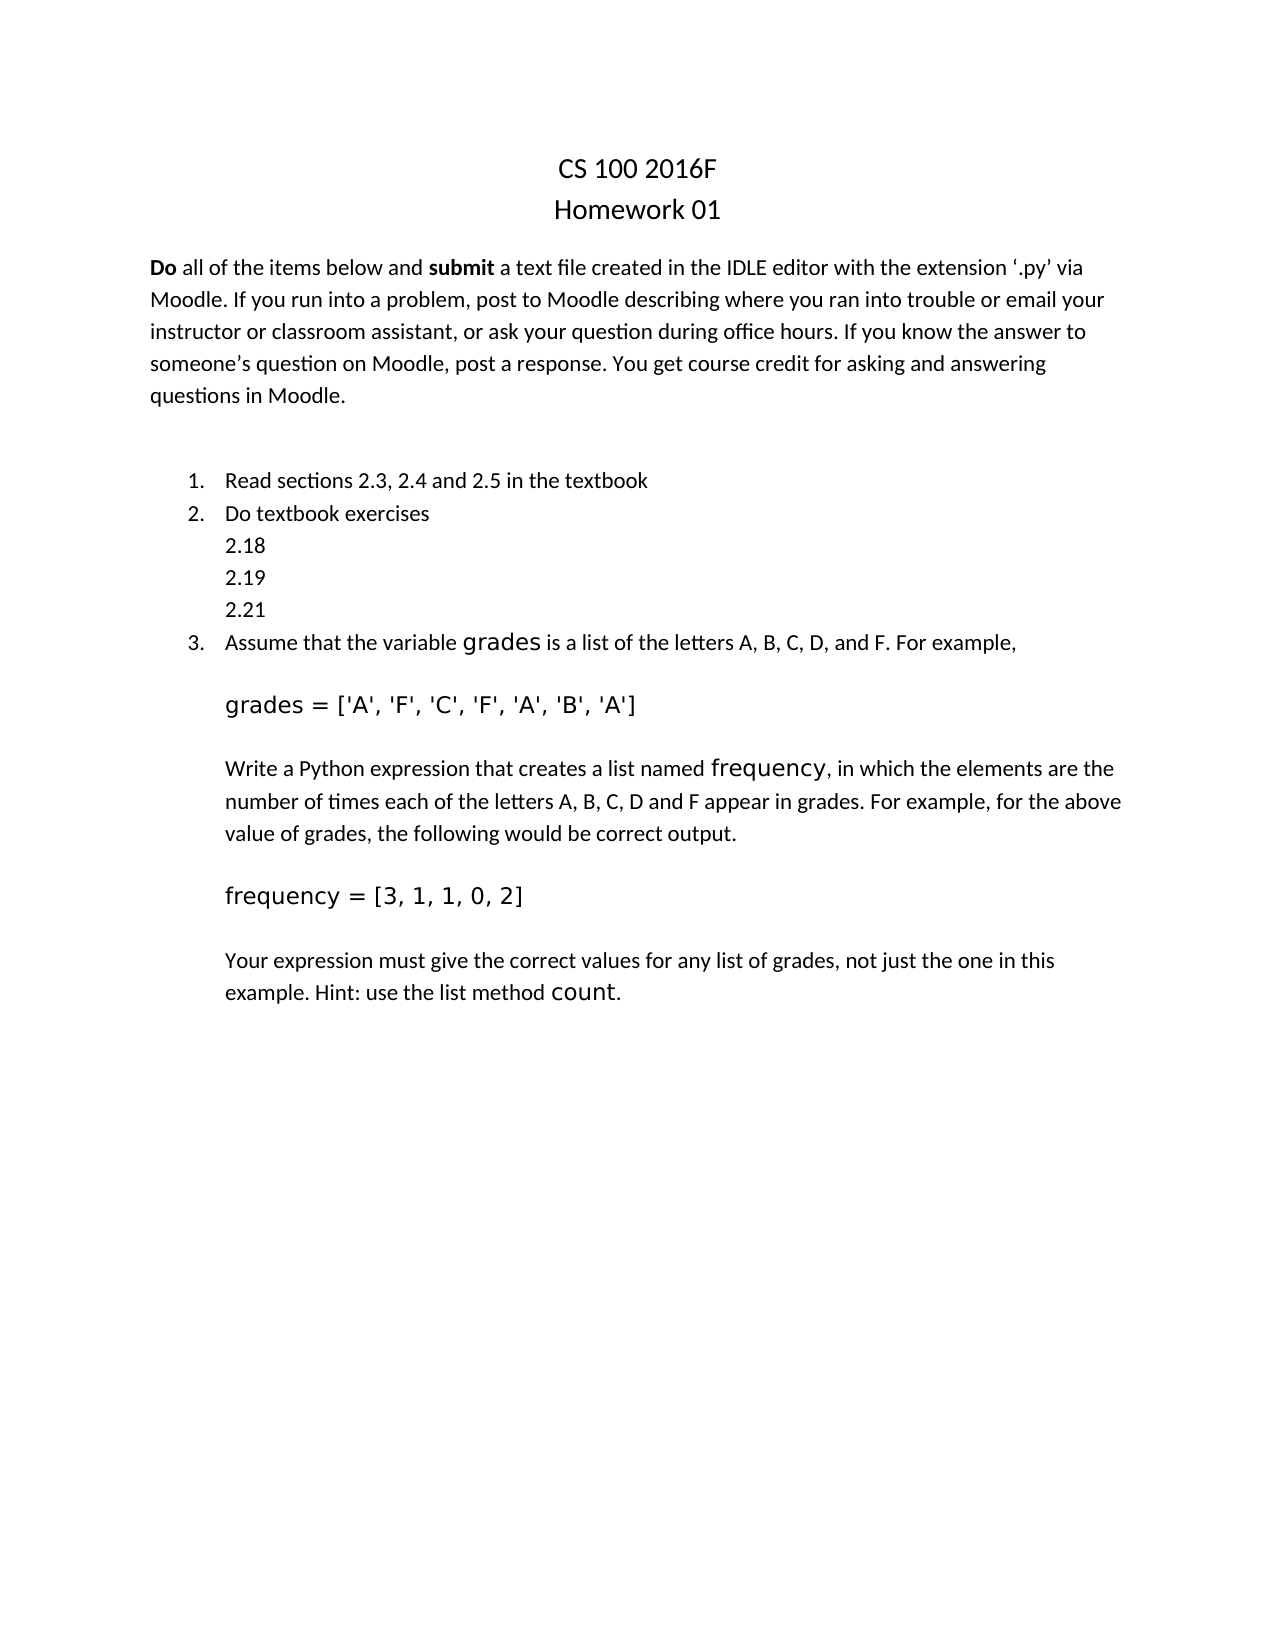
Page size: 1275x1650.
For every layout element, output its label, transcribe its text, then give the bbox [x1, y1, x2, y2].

list Do textbook exercises 2.18 2.19 2.21 [187, 499, 1125, 623]
list Assume that the variable grades is a list of the letters A, B, C, D, and F. For example, [187, 628, 1125, 656]
list Read sections 2.3, 2.4 and 2.5 in the textbook [187, 467, 1125, 495]
list Write a Python expression that creates a list named frequency, in which the elements are the number of times each of the letters A, B, C, D and F appear in grades. For example, for the above value of grades, the following would be correct output. [225, 754, 1125, 847]
list grades = ['A', 'F', 'C', 'F', 'A', 'B', 'A'] [225, 660, 1125, 718]
text Do all of the items below and submit a text file created in the IDLE editor with the extension ‘.py’ via Moodle. If you run into a problem, post to Moodle describing where you ran into trouble or email your instructor or classroom assistant, or ask your question during office hours. If you know the answer to someone’s question on Moodle, post a response. You get course credit for asking and answering questions in Moodle. [150, 253, 1125, 442]
list Your expression must give the correct values for any list of grades, not just the one in this example. Hint: use the list method count. [225, 946, 1125, 1038]
list frequency = [3, 1, 1, 0, 2] [225, 883, 1125, 910]
text CS 100 2016F Homework 01 [150, 150, 1125, 227]
